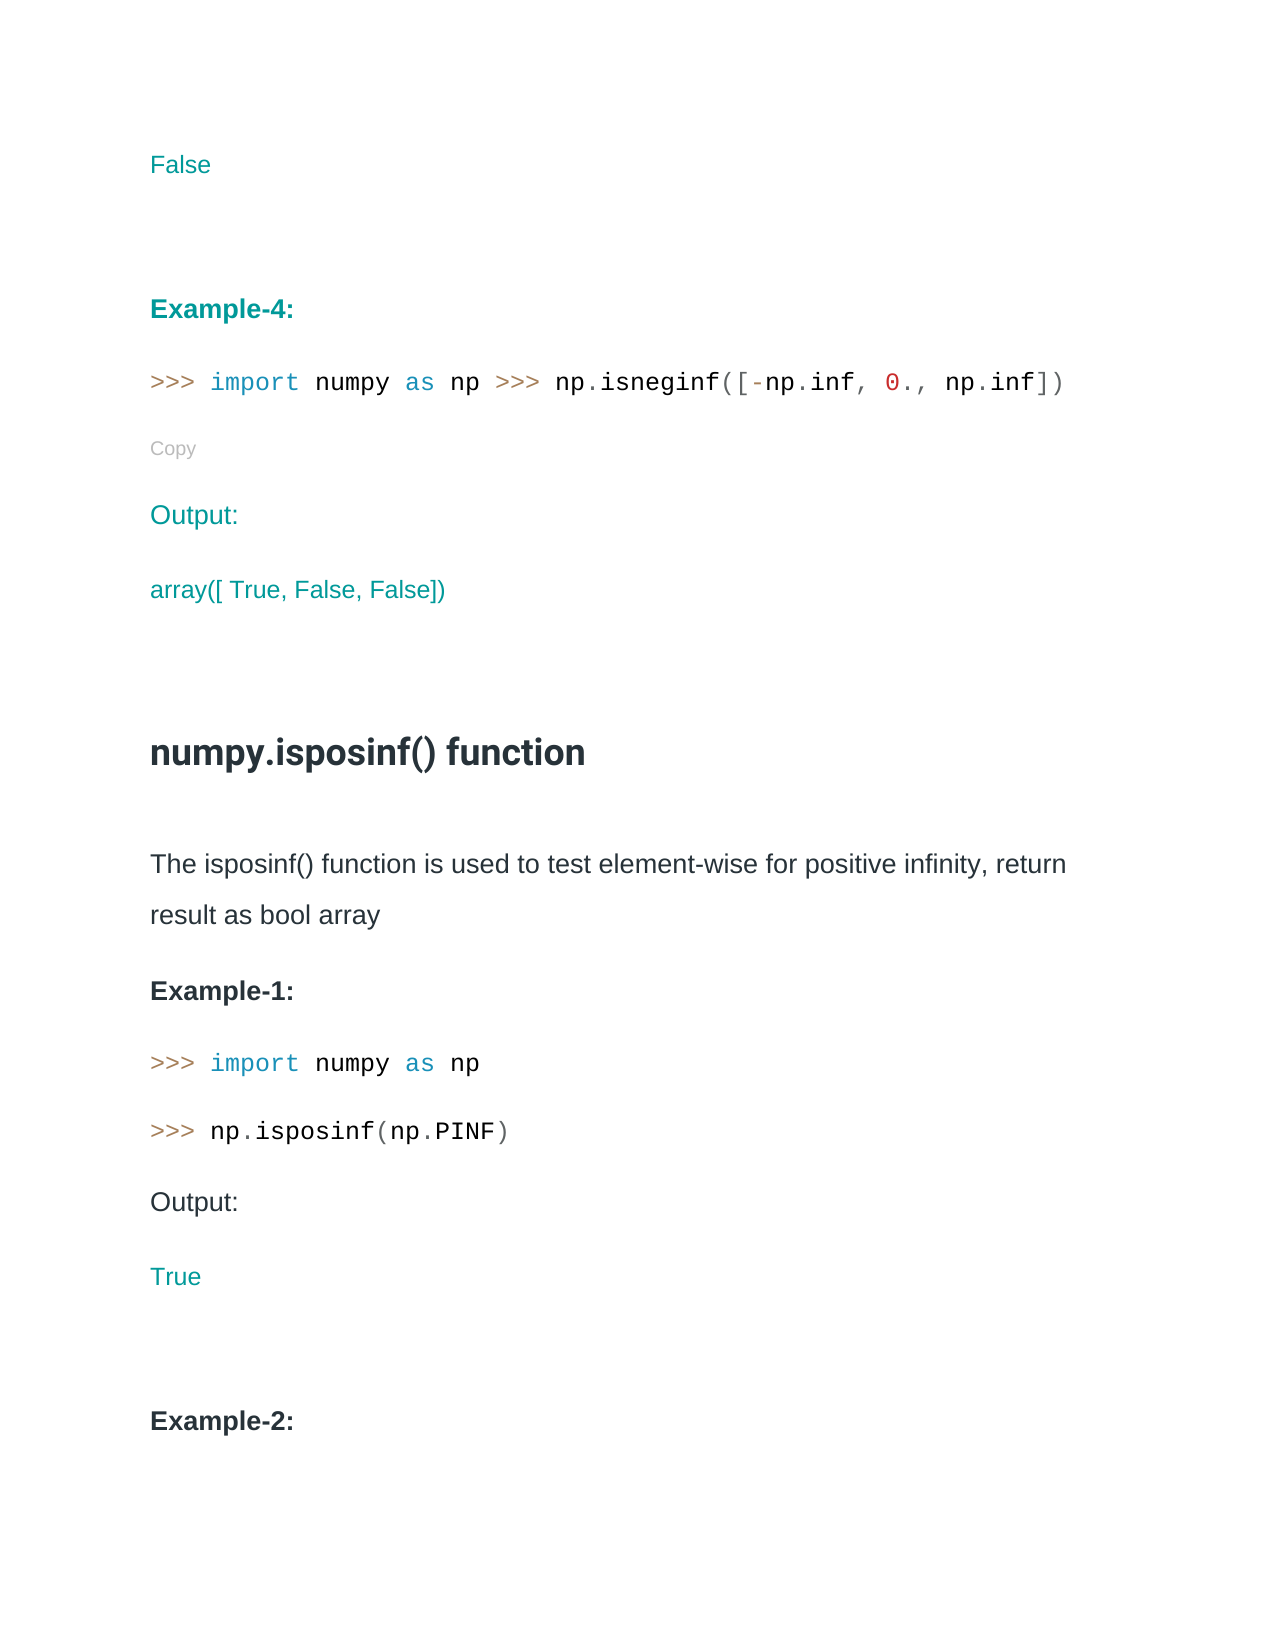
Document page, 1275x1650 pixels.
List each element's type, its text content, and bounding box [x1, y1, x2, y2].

text Output: [150, 499, 1125, 530]
text array([ True, False, False]) [150, 575, 1125, 604]
text Output: [150, 1186, 1125, 1217]
text The isposinf() function is used to test element-wise for positive infinity, return result as bool array [150, 848, 1125, 930]
text True [150, 1262, 1125, 1291]
text >>> import numpy as np >>> np.isneginf([-np.inf, 0., np.inf]) [150, 369, 1125, 398]
text >>> np.isposinf(np.PINF) [150, 1118, 1125, 1147]
text Example-1: [150, 975, 1125, 1006]
text False [150, 150, 1125, 179]
text >>> import numpy as np [150, 1051, 1125, 1079]
subtitle numpy.isposinf() function [150, 731, 1125, 781]
text Copy [150, 437, 1125, 460]
text Example-2: [150, 1405, 1125, 1437]
text Example-4: [150, 293, 1125, 325]
